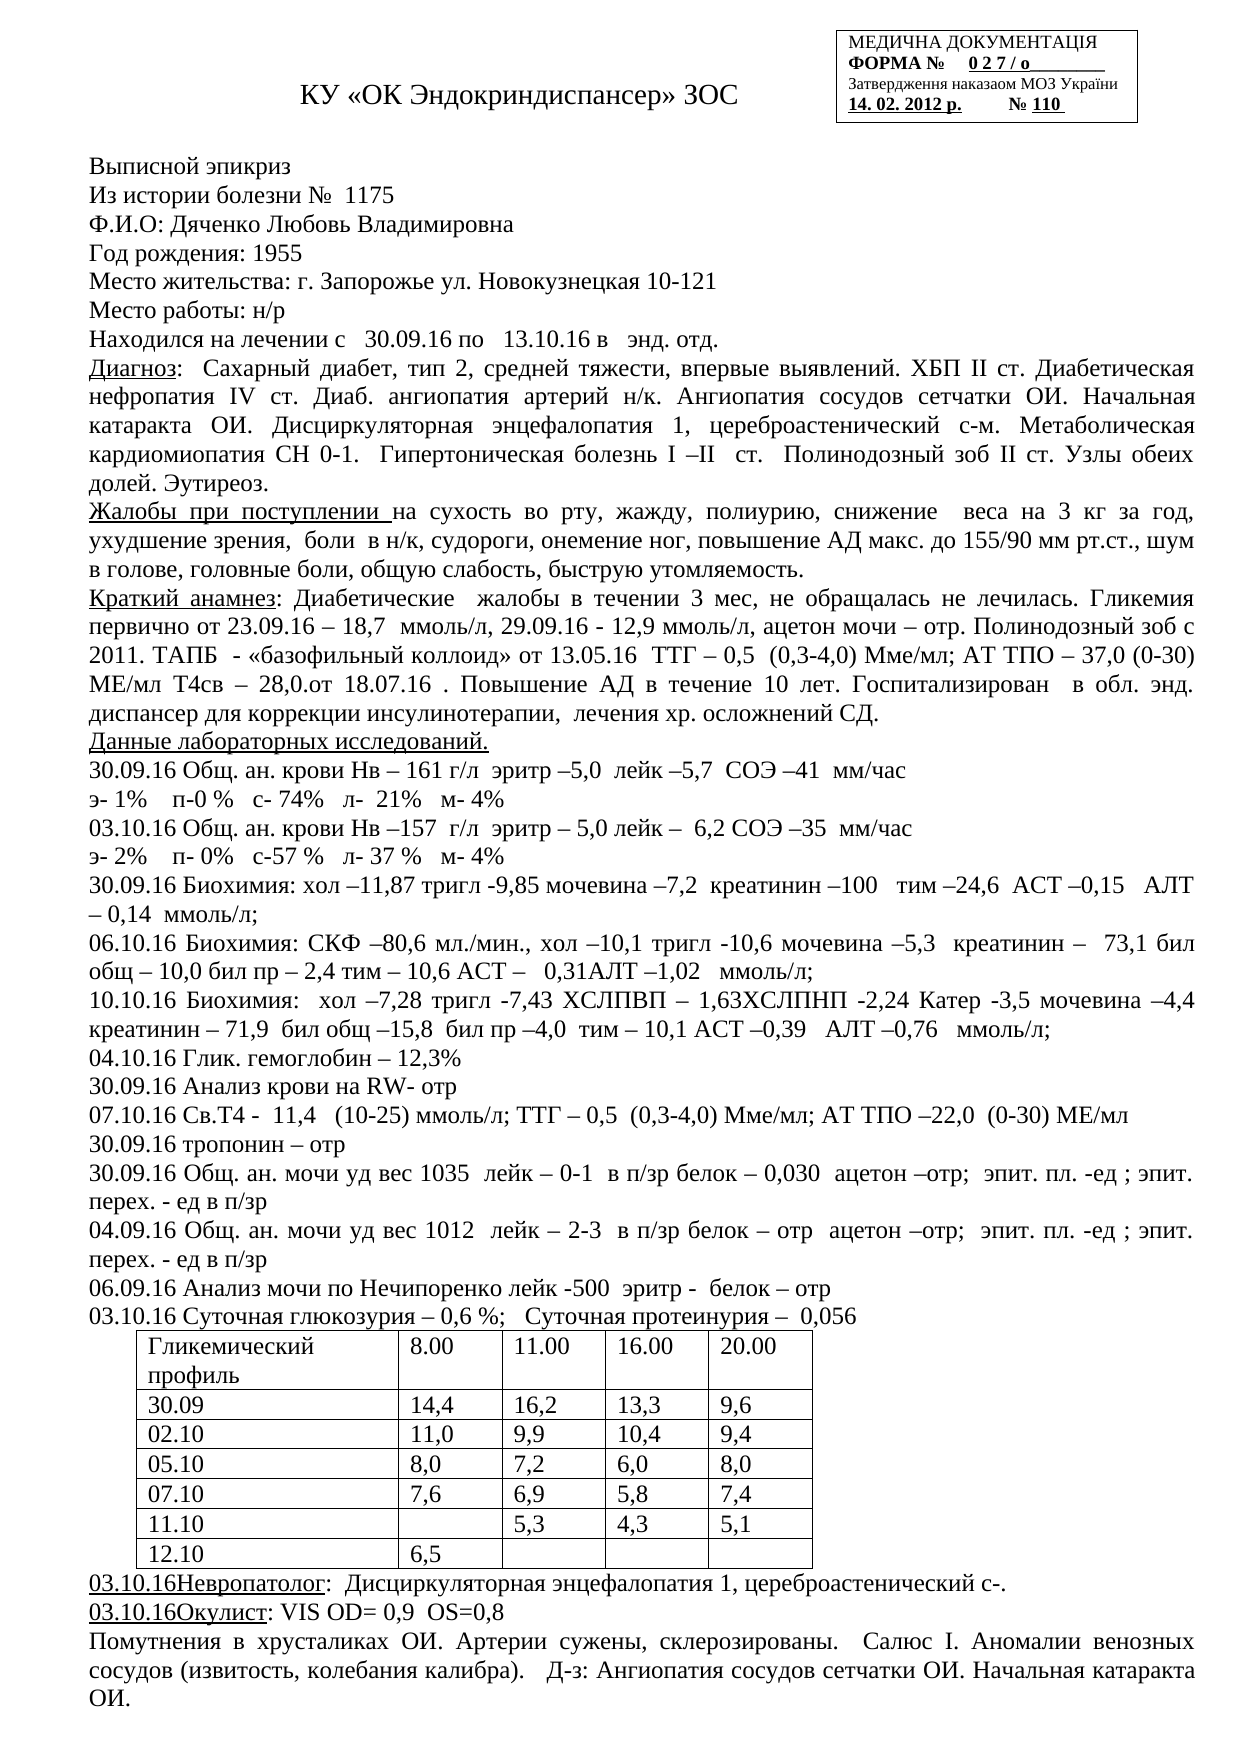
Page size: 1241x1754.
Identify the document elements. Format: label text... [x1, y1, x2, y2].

table_cell 12.10 [137, 1539, 398, 1567]
text Место работы: н/р [89, 295, 1196, 324]
table_cell 9,9 [503, 1420, 605, 1448]
table_cell 6,9 [503, 1479, 605, 1508]
subtitle Ф.И.О: Дяченко Любовь Владимировна [89, 209, 1196, 238]
subtitle Выписной эпикриз [89, 151, 1202, 180]
table_cell [606, 1539, 708, 1567]
table_cell 5,3 [503, 1509, 605, 1538]
table_cell 14,4 [399, 1390, 502, 1418]
table_cell [503, 1539, 605, 1567]
text 06.10.16 Биохимия: СКФ –80,6 мл./мин., хол –10,1 тригл -10,6 мочевина –5,3 креатинин – 73,1 бил общ – 10,0 бил пр – 2,4 тим – 10,6 АСТ – 0,31АЛТ –1,02 ммоль/л; [89, 928, 1196, 985]
text 07.10.16 Св.Т4 - 11,4 (10-25) ммоль/л; ТТГ – 0,5 (0,3-4,0) Мме/мл; АТ ТПО –22,0 (0-30) МЕ/мл [89, 1100, 1196, 1129]
table_cell 6,0 [606, 1449, 708, 1478]
table_header 8.00 [399, 1331, 502, 1389]
table_cell 05.10 [137, 1449, 398, 1478]
table_cell 8,0 [709, 1449, 812, 1478]
table_cell 13,3 [606, 1390, 708, 1418]
table_cell [399, 1509, 502, 1538]
text Место жительства: г. Запорожье ул. Новокузнецкая 10-121 [89, 266, 1196, 295]
table_header 11.00 [503, 1331, 605, 1389]
table_cell 11.10 [137, 1509, 398, 1538]
text 30.09.16 Общ. ан. крови Нв – 161 г/л эритр –5,0 лейк –5,7 СОЭ –41 мм/час [89, 755, 1196, 784]
table_cell 9,6 [709, 1390, 812, 1418]
text Год рождения: 1955 [89, 238, 1196, 266]
table_cell 6,5 [399, 1539, 502, 1567]
table_cell [709, 1539, 812, 1567]
table_cell 10,4 [606, 1420, 708, 1448]
table_cell 16,2 [503, 1390, 605, 1418]
text 04.10.16 Глик. гемоглобин – 12,3% [89, 1043, 1196, 1071]
table_cell 5,8 [606, 1479, 708, 1508]
text 06.09.16 Анализ мочи по Нечипоренко лейк -500 эритр - белок – отр [89, 1273, 1196, 1301]
text 03.10.16 Суточная глюкозурия – 0,6 %; Суточная протеинурия – 0,056 [89, 1301, 1196, 1330]
table_cell 11,0 [399, 1420, 502, 1448]
table_header 16.00 [606, 1331, 708, 1389]
text 30.09.16 Биохимия: хол –11,87 тригл -9,85 мочевина –7,2 креатинин –100 тим –24,6 АСТ –0,15 АЛТ – 0,14 ммоль/л; [89, 870, 1196, 928]
table_cell 02.10 [137, 1420, 398, 1448]
table_header 20.00 [709, 1331, 812, 1389]
table_cell 9,4 [709, 1420, 812, 1448]
subtitle Из истории болезни № 1175 [89, 180, 1196, 209]
subtitle 30.09.16 Общ. ан. мочи уд вес 1035 лейк – 0-1 в п/зр белок – 0,030 ацетон –отр; эпит. пл. -ед ; эпит. перех. - ед в п/зр [89, 1158, 1196, 1215]
text 03.10.16Невропатолог: Дисциркуляторная энцефалопатия 1, цереброастенический с-. [89, 1568, 1196, 1597]
text 03.10.16 Общ. ан. крови Нв –157 г/л эритр – 5,0 лейк – 6,2 СОЭ –35 мм/час [89, 813, 1196, 841]
table_cell 7,2 [503, 1449, 605, 1478]
table_cell 30.09 [137, 1390, 398, 1418]
table_cell 7,4 [709, 1479, 812, 1508]
text Жалобы при поступлении на сухость во рту, жажду, полиурию, снижение веса на 3 кг за год, ухудшение зрения, боли в н/к, судороги, онемение ног, повышение АД макс. до 155/90 мм рт.ст., шум в голове, головные боли, общую слабость, быструю утомляемость. [89, 496, 1196, 583]
text Находился на лечении с 30.09.16 по 13.10.16 в энд. отд. [89, 324, 1196, 353]
text э- 2% п- 0% с-57 % л- 37 % м- 4% [89, 841, 1196, 870]
text 10.10.16 Биохимия: хол –7,28 тригл -7,43 ХСЛПВП – 1,63ХСЛПНП -2,24 Катер -3,5 мочевина –4,4 креатинин – 71,9 бил общ –15,8 бил пр –4,0 тим – 10,1 АСТ –0,39 АЛТ –0,76 ммоль/л; [89, 985, 1196, 1043]
table_cell 7,6 [399, 1479, 502, 1508]
text 03.10.16Окулист: VIS OD= 0,9 OS=0,8 [89, 1597, 1196, 1626]
text Диагноз: Сахарный диабет, тип 2, средней тяжести, впервые выявлений. ХБП II ст. Диабетическая нефропатия IV ст. Диаб. ангиопатия артерий н/к. Ангиопатия сосудов сетчатки ОИ. Начальная катаракта ОИ. Дисциркуляторная энцефалопатия 1, цереброастенический с-м. Метаболическая кардиомиопатия СН 0-1. Гипертоническая болезнь I –II ст. Полинодозный зоб II ст. Узлы обеих долей. Эутиреоз. [89, 353, 1196, 496]
text Краткий анамнез: Диабетические жалобы в течении 3 мес, не обращалась не лечилась. Гликемия первично от 23.09.16 – 18,7 ммоль/л, 29.09.16 - 12,9 ммоль/л, ацетон мочи – отр. Полинодозный зоб с 2011. ТАПБ - «базофильный коллоид» от 13.05.16 ТТГ – 0,5 (0,3-4,0) Мме/мл; АТ ТПО – 37,0 (0-30) МЕ/мл Т4св – 28,0.от 18.07.16 . Повышение АД в течение 10 лет. Госпитализирован в обл. энд. диспансер для коррекции инсулинотерапии, лечения хр. осложнений СД. [89, 583, 1196, 726]
text э- 1% п-0 % с- 74% л- 21% м- 4% [89, 784, 1196, 813]
table_header Гликемический профиль [137, 1331, 398, 1389]
table_cell 4,3 [606, 1509, 708, 1538]
text Помутнения в хрусталиках ОИ. Артерии сужены, склерозированы. Салюс I. Аномалии венозных сосудов (извитость, колебания калибра). Д-з: Ангиопатия сосудов сетчатки ОИ. Начальная катаракта ОИ. [89, 1626, 1196, 1712]
table_cell 07.10 [137, 1479, 398, 1508]
table_cell 8,0 [399, 1449, 502, 1478]
text Данные лабораторных исследований. [89, 726, 1196, 755]
subtitle 04.09.16 Общ. ан. мочи уд вес 1012 лейк – 2-3 в п/зр белок – отр ацетон –отр; эпит. пл. -ед ; эпит. перех. - ед в п/зр [89, 1215, 1196, 1273]
text 30.09.16 Анализ крови на RW- отр [89, 1071, 1196, 1100]
text 30.09.16 тропонин – отр [89, 1129, 1196, 1158]
table_cell 5,1 [709, 1509, 812, 1538]
